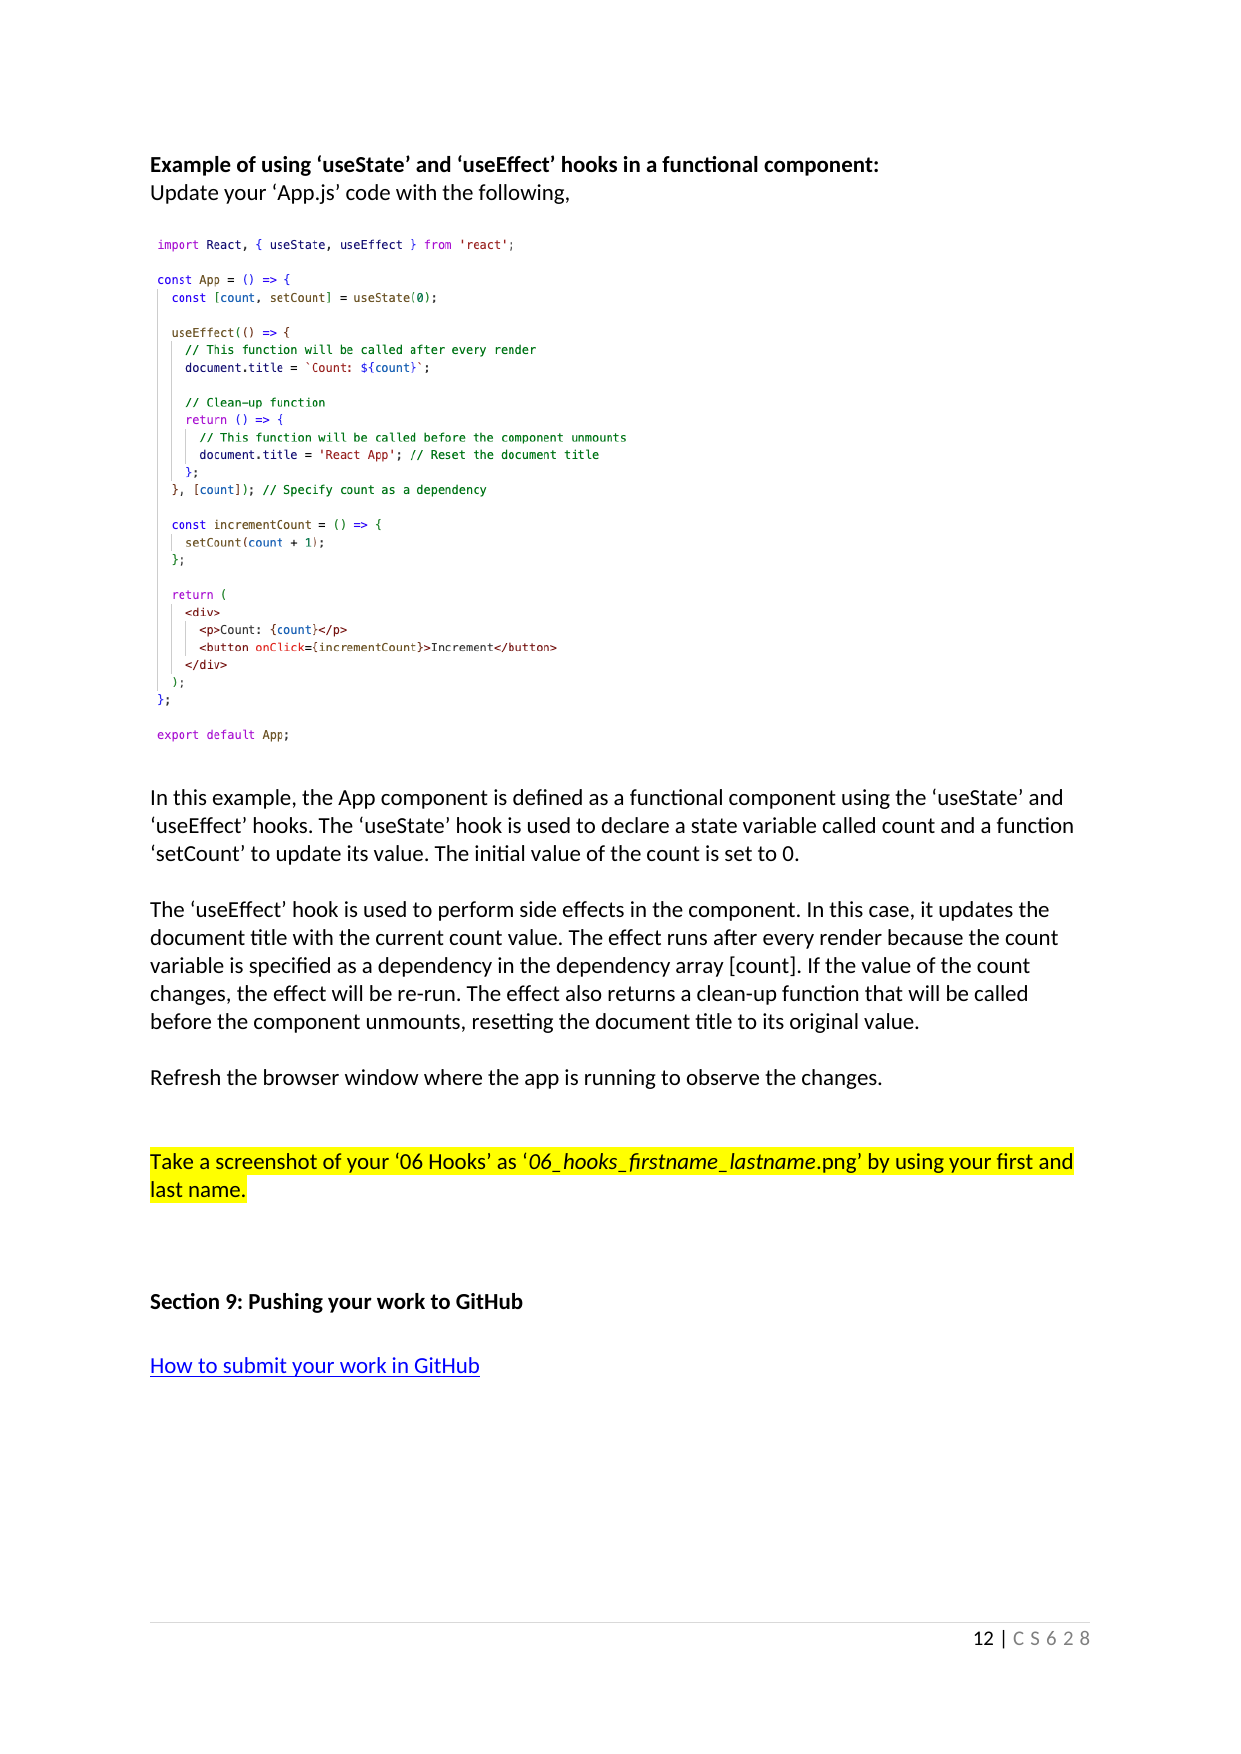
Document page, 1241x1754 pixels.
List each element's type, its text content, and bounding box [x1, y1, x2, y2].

text Update your ‘App.js’ code with the following, [150, 178, 1090, 206]
picture [150, 234, 643, 755]
text The ‘useEffect’ hook is used to perform side effects in the component. In this case, it updates the document title with the current count value. The effect runs after every render because the count variable is specified as a dependency in the dependency array [count]. If the value of the count changes, the effect will be re-run. The effect also returns a clean-up function that will be called before the component unmounts, resetting the document title to its original value. [150, 895, 1090, 1035]
text In this example, the App component is defined as a functional component using the ‘useState’ and ‘useEffect’ hooks. The ‘useState’ hook is used to declare a state variable called count and a function ‘setCount’ to update its value. The initial value of the count is set to 0. [150, 783, 1090, 867]
text Example of using ‘useState’ and ‘useEffect’ hooks in a functional component: [150, 150, 1090, 178]
text Take a screenshot of your ‘06 Hooks’ as ‘06_hooks_firstname_lastname.png’ by using your first and last name. [247, 1147, 1090, 1203]
text How to submit your work in GitHub [150, 1352, 1090, 1380]
text Refresh the browser window where the app is running to observe the changes. [150, 1063, 1090, 1091]
text Section 9: Pushing your work to GitHub [150, 1287, 1090, 1315]
